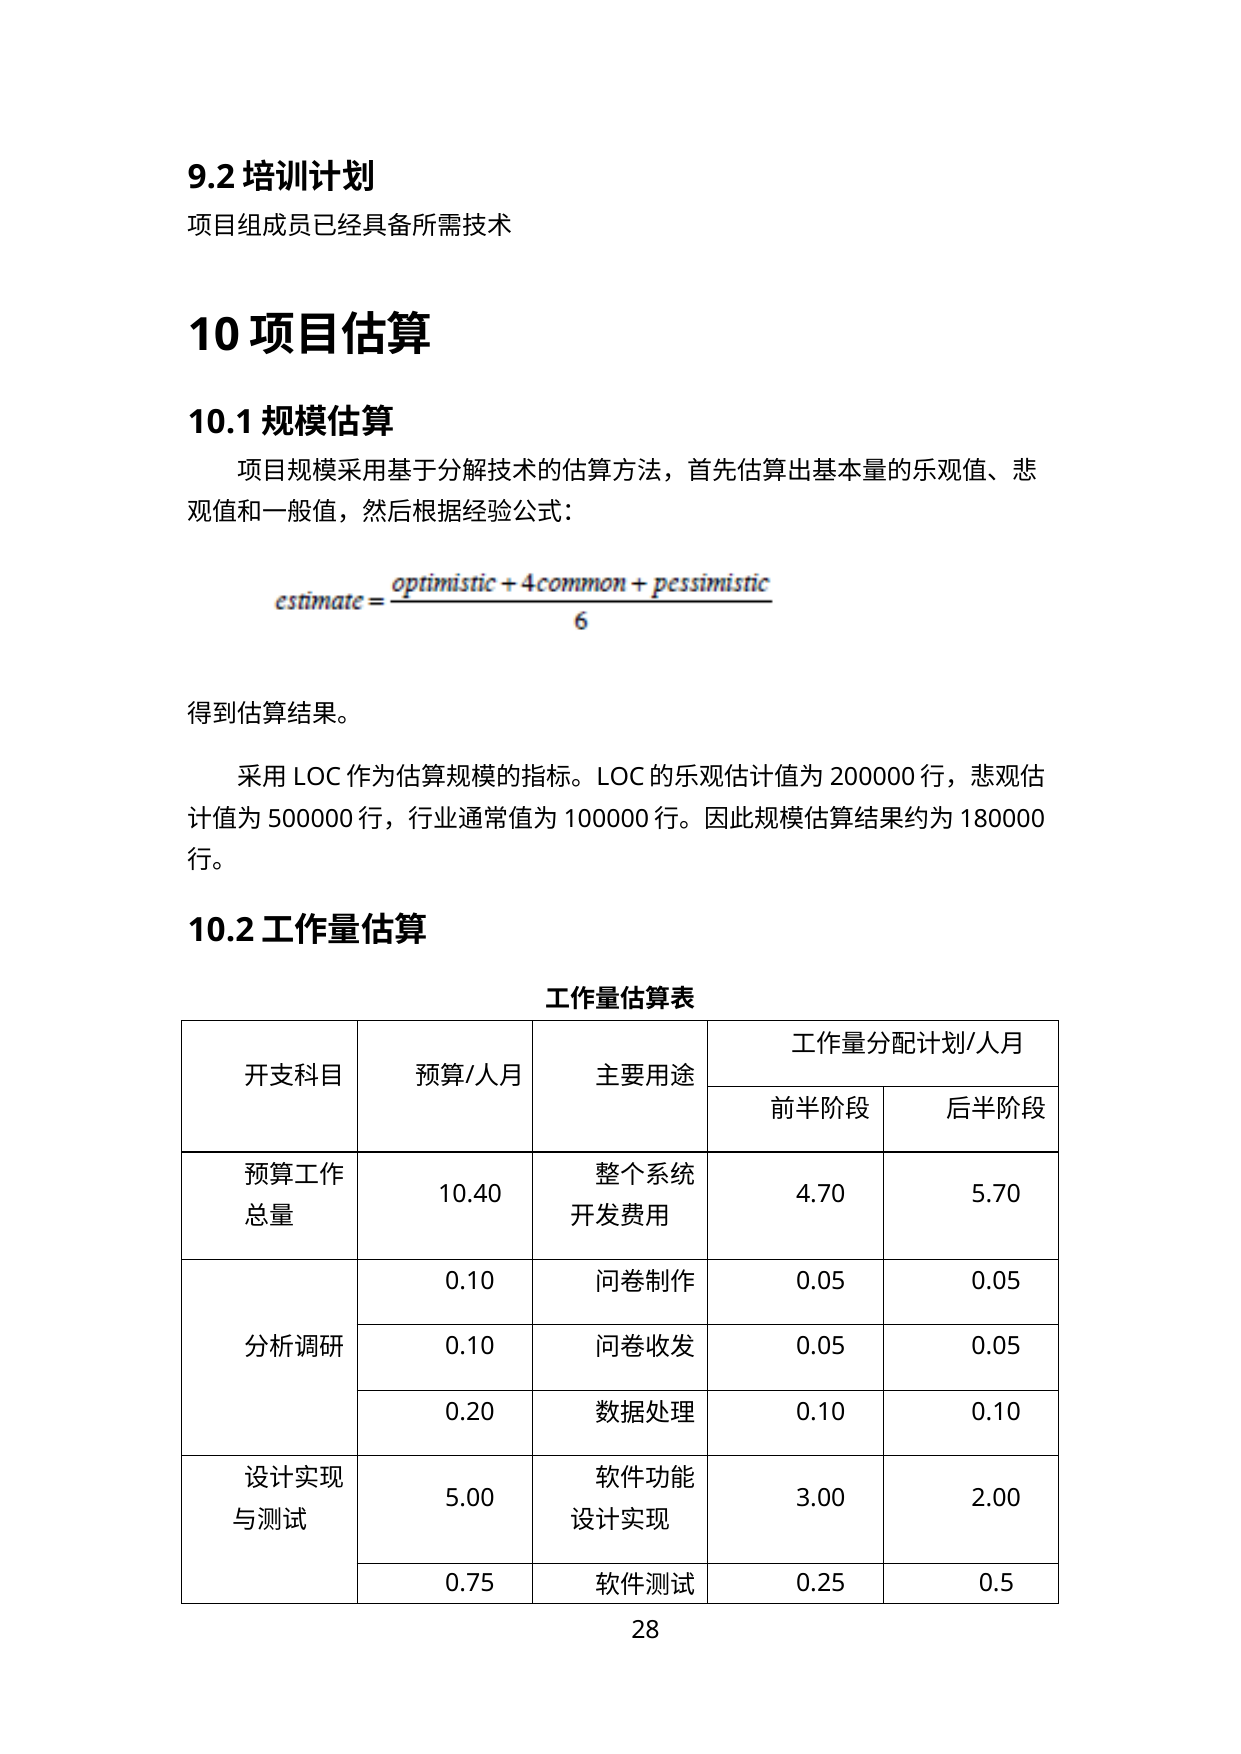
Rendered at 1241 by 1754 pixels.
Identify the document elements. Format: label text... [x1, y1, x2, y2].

table_cell 4.70 [708, 1153, 883, 1259]
table_header 开支科目 [182, 1021, 357, 1151]
table_header 预算/人月 [358, 1021, 532, 1151]
table_cell 0.05 [708, 1260, 883, 1324]
table_header 工作量分配计划/人月 [708, 1021, 1058, 1086]
subtitle 10项目估算 [187, 297, 1053, 364]
table_cell 10.40 [358, 1153, 532, 1259]
table_cell 0.05 [884, 1325, 1058, 1390]
text 采用LOC作为估算规模的指标。LOC的乐观估计值为200000行，悲观估计值为500000行，行业通常值为100000行。因此规模估算结果约为180000行。 [187, 756, 1053, 876]
table_cell 0.05 [884, 1260, 1058, 1324]
table_cell 0.05 [708, 1325, 883, 1390]
table_cell 问卷收发 [533, 1325, 707, 1390]
table_cell 0.10 [708, 1391, 883, 1455]
table_header 主要用途 [533, 1021, 707, 1151]
table_cell 0.10 [358, 1325, 532, 1390]
table_cell 分析调研 [182, 1260, 357, 1455]
table_cell 5.00 [358, 1456, 532, 1562]
table_cell 0.10 [884, 1391, 1058, 1455]
table_cell 整个系统开发费用 [533, 1153, 707, 1259]
subtitle 10.2工作量估算 [187, 902, 1053, 951]
table_cell 前半阶段 [708, 1087, 883, 1151]
table_cell 0.10 [358, 1260, 532, 1324]
text 得到估算结果。 [187, 694, 1053, 730]
text 项目规模采用基于分解技术的估算方法，首先估算出基本量的乐观值、悲观值和一般值，然后根据经验公式： [187, 450, 1053, 528]
table_cell 设计实现与测试 [182, 1456, 357, 1603]
table_cell 预算工作总量 [182, 1153, 357, 1259]
table_cell 3.00 [708, 1456, 883, 1562]
subtitle 9.2培训计划 [187, 150, 1053, 198]
subtitle 10.1规模估算 [187, 394, 1053, 443]
table_cell 5.70 [884, 1153, 1058, 1259]
table_cell 软件测试审核 [533, 1564, 707, 1603]
table_cell 数据处理 [533, 1391, 707, 1455]
table_cell 0.20 [358, 1391, 532, 1455]
subtitle 工作量估算表 [187, 979, 1053, 1015]
text 项目组成员已经具备所需技术 [187, 206, 1053, 242]
picture [237, 554, 822, 668]
table_cell 0.75 [358, 1564, 532, 1603]
table_cell 0.5 [884, 1564, 1058, 1603]
table_cell 后半阶段 [884, 1087, 1058, 1151]
table_cell 软件功能设计实现 [533, 1456, 707, 1562]
table_cell 问卷制作 [533, 1260, 707, 1324]
table_cell 0.25 [708, 1564, 883, 1603]
table_cell 2.00 [884, 1456, 1058, 1562]
